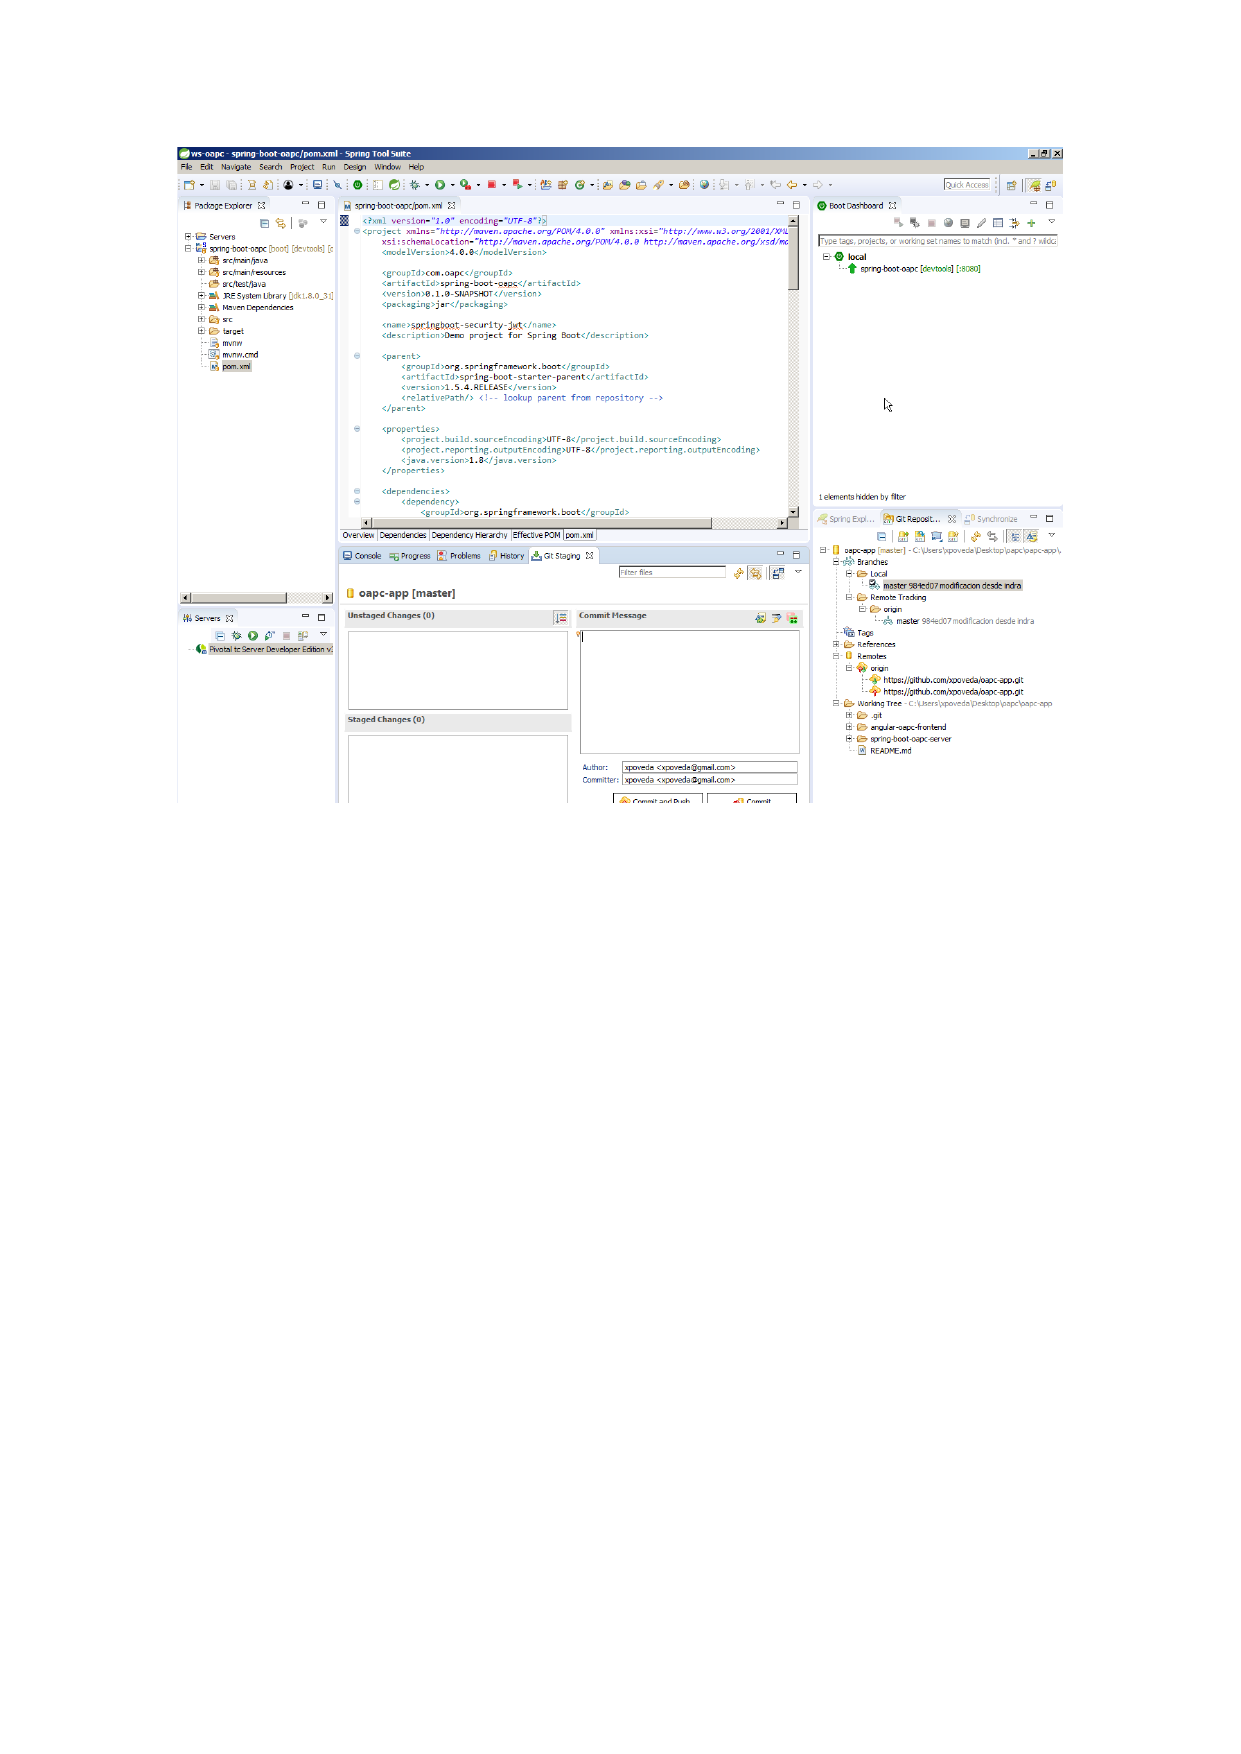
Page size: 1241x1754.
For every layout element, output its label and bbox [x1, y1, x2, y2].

picture [177, 147, 1063, 803]
